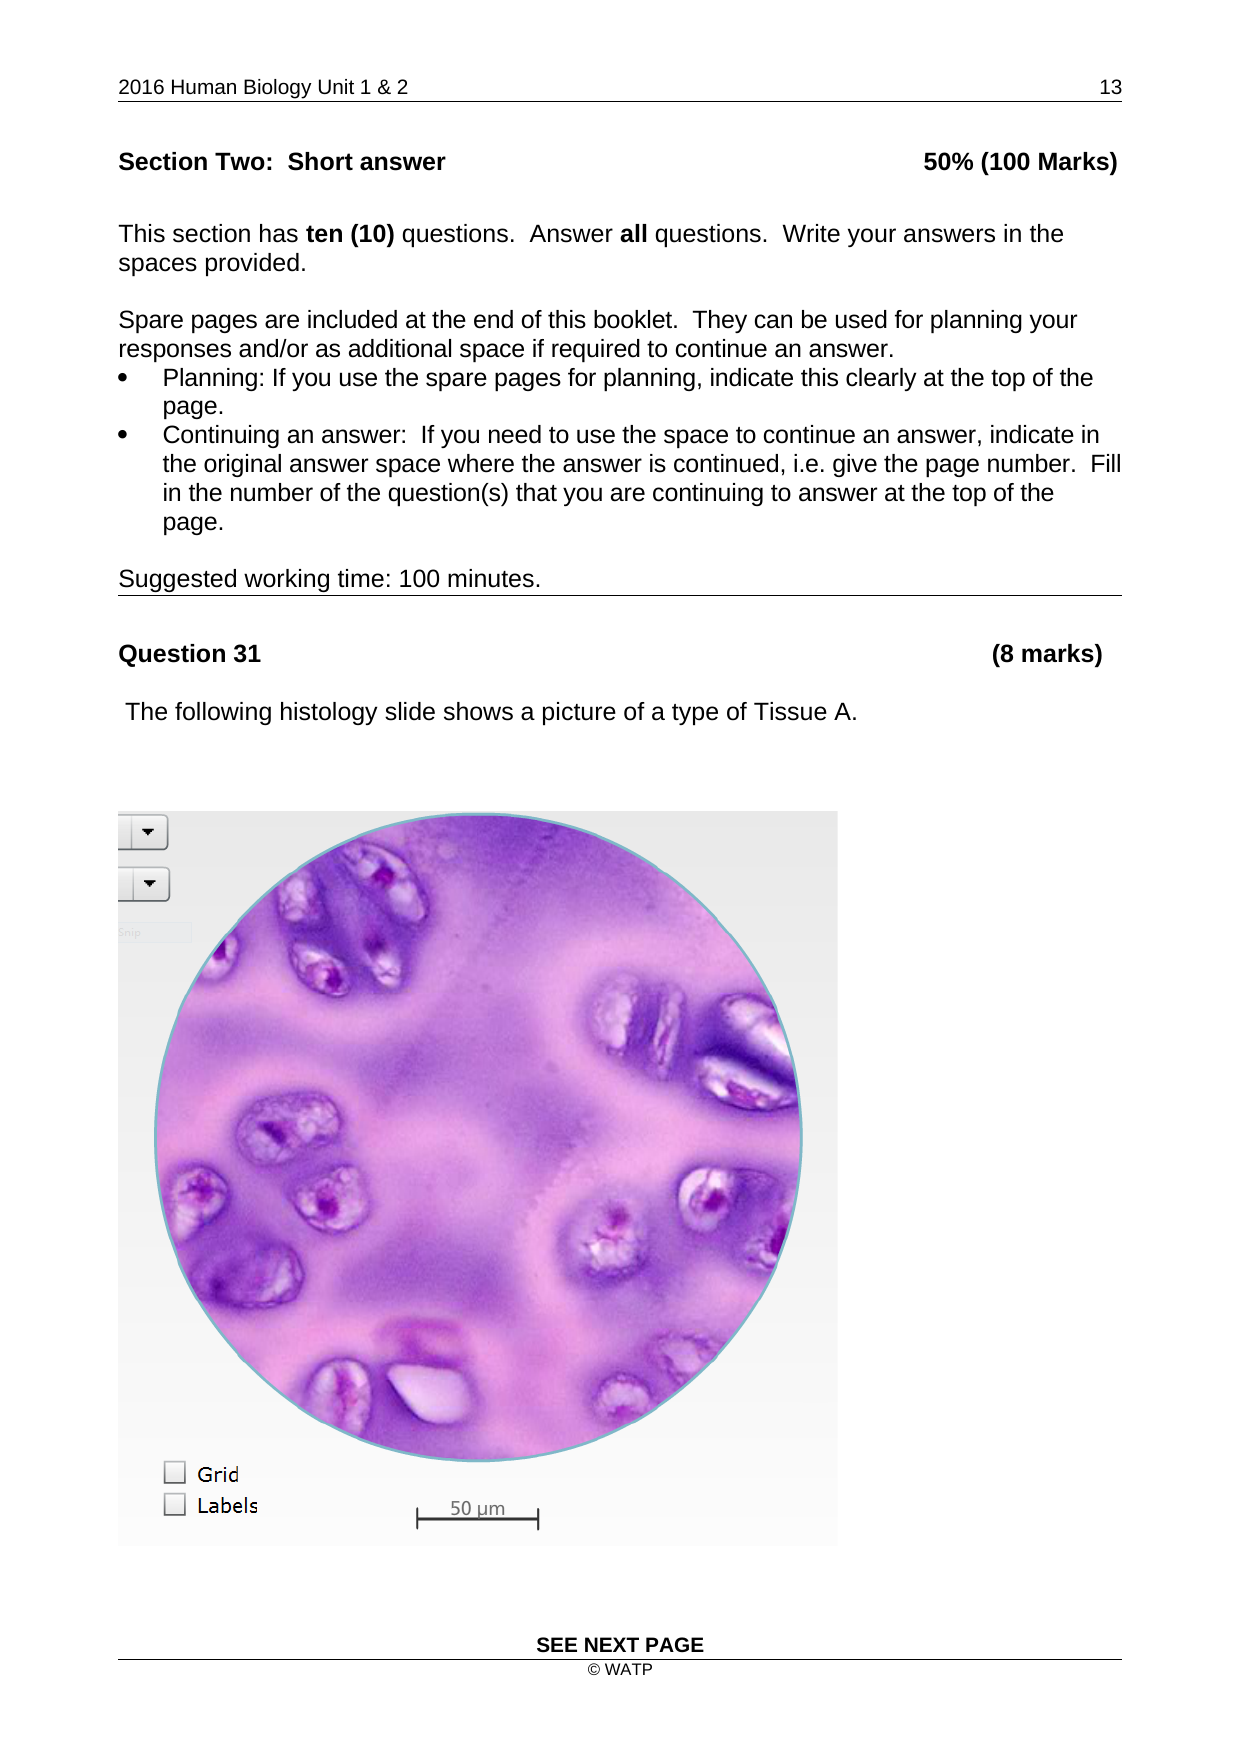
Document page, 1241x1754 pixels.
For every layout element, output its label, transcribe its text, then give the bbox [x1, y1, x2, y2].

text The following histology slide shows a picture of a type of Tissue A. [118, 696, 1122, 725]
text Section Two: Short answer 50% (100 Marks) [118, 147, 1122, 176]
text This section has ten (10) questions. Answer all questions. Write your answers in the spaces provided. [118, 219, 1122, 276]
picture [118, 811, 838, 1546]
list Continuing an answer: If you need to use the space to continue an answer, indicate in the original answer space where the answer is continued, i.e. give the page number. Fill in the number of the question(s) that you are continuing to answer at the top of the page. [118, 420, 1122, 535]
list Planning: If you use the spare pages for planning, indicate this clearly at the top of the page. [118, 362, 1122, 420]
text Spare pages are included at the end of this booklet. They can be used for planning your responses and/or as additional space if required to continue an answer. [118, 305, 1122, 362]
text Question 31 (8 marks) [118, 639, 1122, 668]
text Suggested working time: 100 minutes. [118, 564, 1122, 595]
